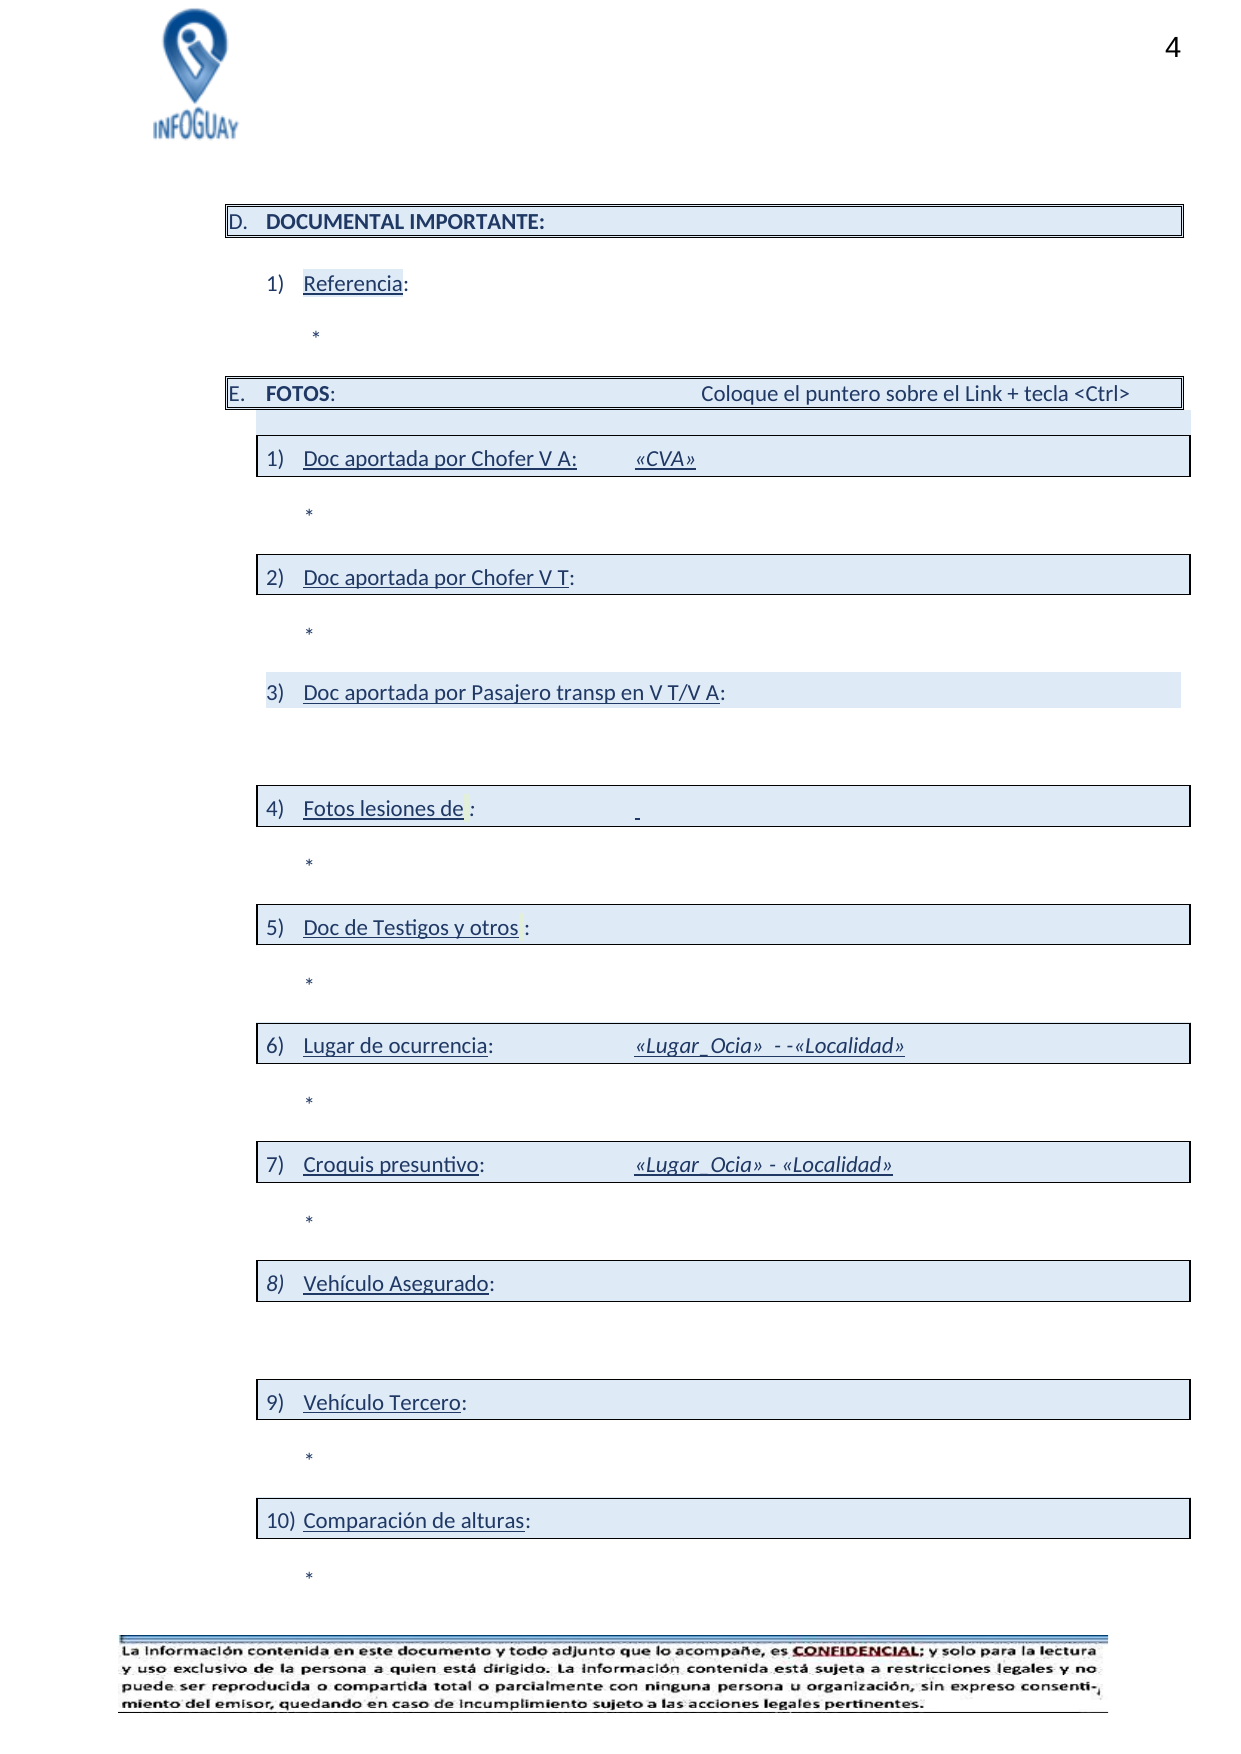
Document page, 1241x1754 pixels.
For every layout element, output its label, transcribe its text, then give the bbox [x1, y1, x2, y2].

text * [310, 319, 1181, 355]
text * [303, 966, 1181, 1002]
text * [303, 1441, 1181, 1477]
list Fotos lesiones de : [258, 786, 1189, 826]
list FOTOS: Coloque el puntero sobre el Link + tecla <Ctrl> [228, 379, 1181, 407]
text * [303, 847, 1181, 883]
list Doc aportada por Chofer V T: [258, 555, 1189, 594]
list Lugar de ocurrencia: «Lugar_Ocia» - -«Localidad» [258, 1024, 1189, 1063]
list Vehículo Asegurado: [258, 1261, 1189, 1301]
list Croquis presuntivo: «Lugar_Ocia» - «Localidad» [258, 1142, 1189, 1182]
text * [303, 497, 1181, 533]
text * [303, 1085, 1181, 1120]
text * [303, 1560, 1181, 1595]
list Doc aportada por Chofer V A: «CVA» [258, 436, 1189, 476]
list Doc aportada por Pasajero transp en V T/V A: [266, 672, 1181, 708]
list DOCUMENTAL IMPORTANTE: [228, 207, 1181, 235]
list Vehículo Tercero: [258, 1380, 1189, 1419]
text * [303, 616, 1181, 652]
list Doc de Testigos y otros : [258, 905, 1189, 944]
list Comparación de alturas: [258, 1499, 1189, 1538]
picture [131, 5, 262, 144]
list Referencia: [266, 263, 1181, 299]
text * [303, 1204, 1181, 1239]
picture [118, 1635, 1109, 1713]
